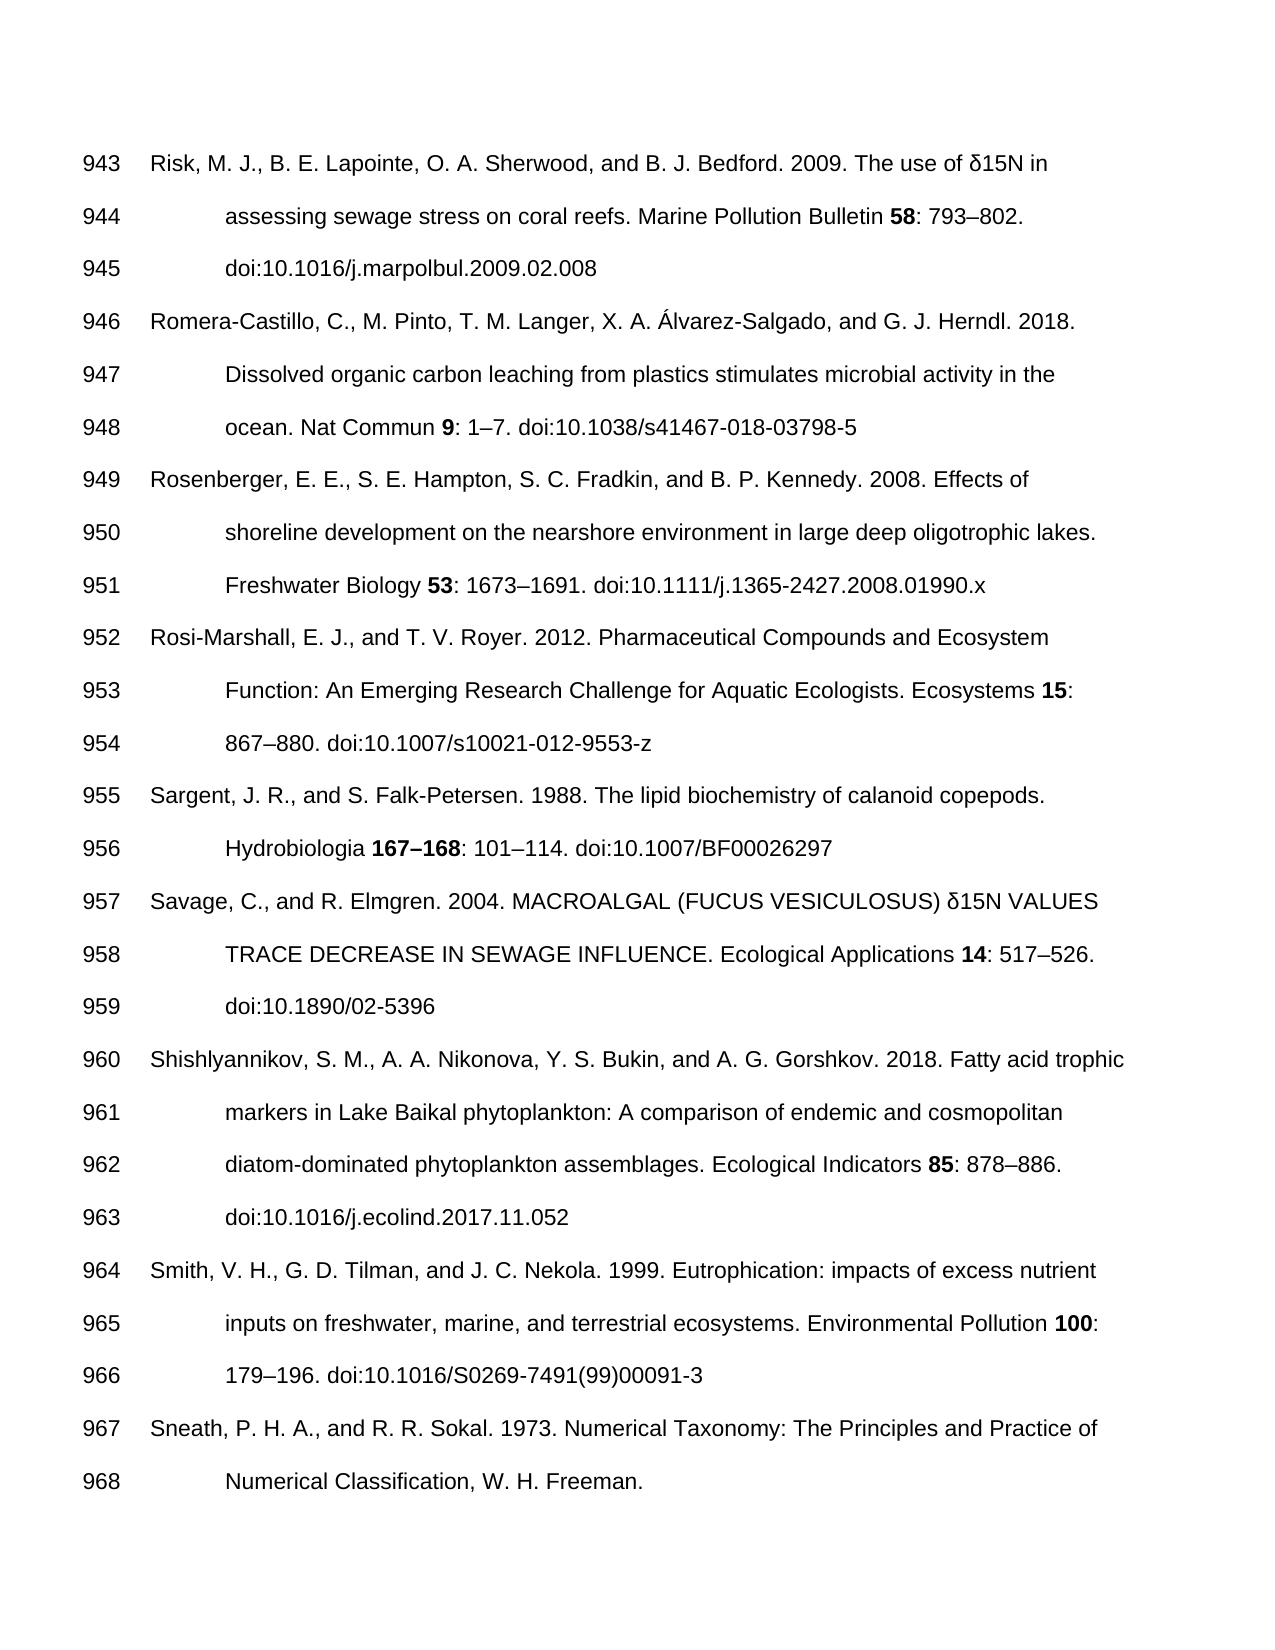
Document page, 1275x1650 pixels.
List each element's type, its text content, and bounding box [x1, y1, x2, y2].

text Shishlyannikov, S. M., A. A. Nikonova, Y. S. Bukin, and A. G. Gorshkov. 2018. Fatty acid trophic markers in Lake Baikal phytoplankton: A comparison of endemic and cosmopolitan diatom-dominated phytoplankton assemblages. Ecological Indicators 85: 878–886. doi:10.1016/j.ecolind.2017.11.052 [150, 1046, 1125, 1231]
text Risk, M. J., B. E. Lapointe, O. A. Sherwood, and B. J. Bedford. 2009. The use of δ15N in assessing sewage stress on coral reefs. Marine Pollution Bulletin 58: 793–802. doi:10.1016/j.marpolbul.2009.02.008 [150, 150, 1125, 282]
text Rosenberger, E. E., S. E. Hampton, S. C. Fradkin, and B. P. Kennedy. 2008. Effects of shoreline development on the nearshore environment in large deep oligotrophic lakes. Freshwater Biology 53: 1673–1691. doi:10.1111/j.1365-2427.2008.01990.x [150, 466, 1125, 598]
text Smith, V. H., G. D. Tilman, and J. C. Nekola. 1999. Eutrophication: impacts of excess nutrient inputs on freshwater, marine, and terrestrial ecosystems. Environmental Pollution 100: 179–196. doi:10.1016/S0269-7491(99)00091-3 [150, 1257, 1125, 1389]
text Sneath, P. H. A., and R. R. Sokal. 1973. Numerical Taxonomy: The Principles and Practice of Numerical Classification, W. H. Freeman. [150, 1415, 1125, 1494]
text Romera-Castillo, C., M. Pinto, T. M. Langer, X. A. Álvarez-Salgado, and G. J. Herndl. 2018. Dissolved organic carbon leaching from plastics stimulates microbial activity in the ocean. Nat Commun 9: 1–7. doi:10.1038/s41467-018-03798-5 [150, 308, 1125, 440]
text Rosi-Marshall, E. J., and T. V. Royer. 2012. Pharmaceutical Compounds and Ecosystem Function: An Emerging Research Challenge for Aquatic Ecologists. Ecosystems 15: 867–880. doi:10.1007/s10021-012-9553-z [150, 624, 1125, 756]
text Savage, C., and R. Elmgren. 2004. MACROALGAL (FUCUS VESICULOSUS) δ15N VALUES TRACE DECREASE IN SEWAGE INFLUENCE. Ecological Applications 14: 517–526. doi:10.1890/02-5396 [150, 888, 1125, 1020]
text Sargent, J. R., and S. Falk-Petersen. 1988. The lipid biochemistry of calanoid copepods. Hydrobiologia 167–168: 101–114. doi:10.1007/BF00026297 [150, 782, 1125, 862]
